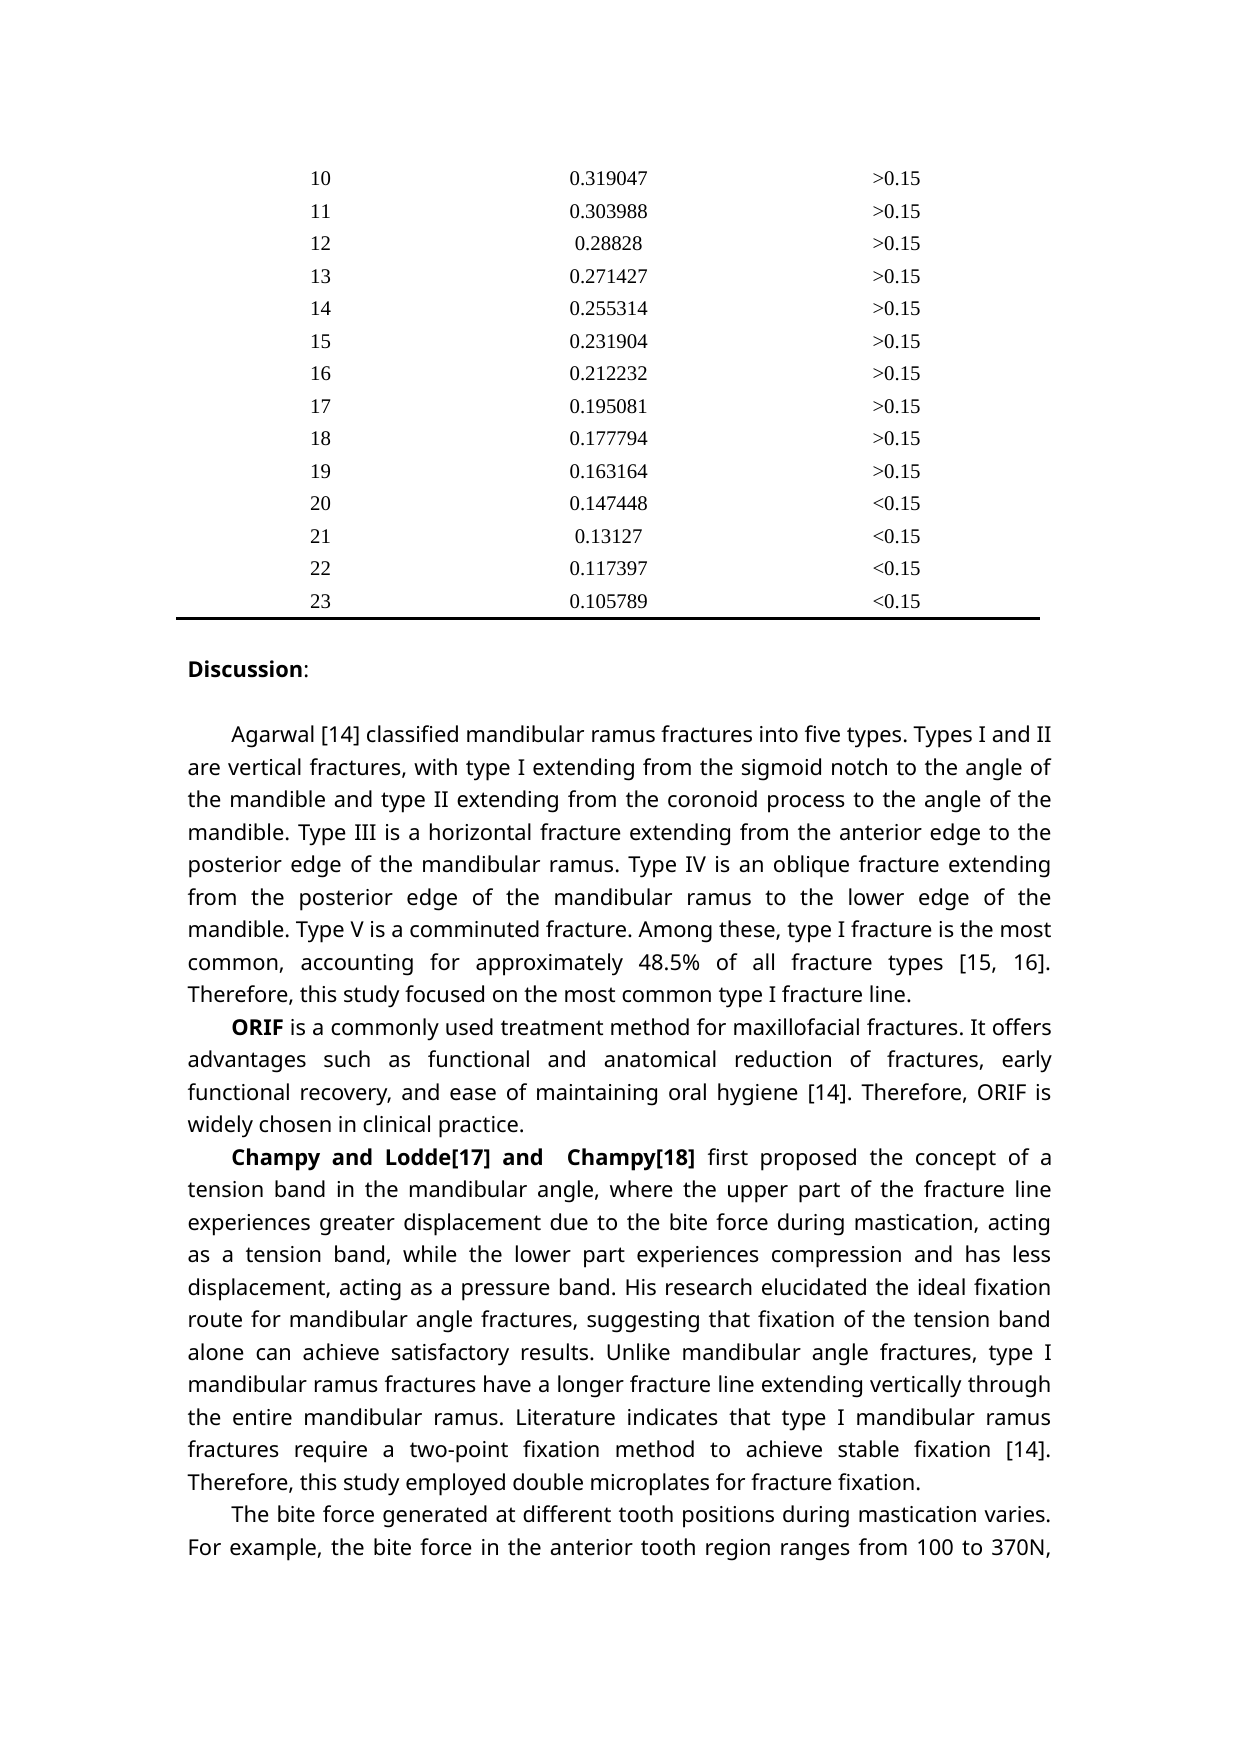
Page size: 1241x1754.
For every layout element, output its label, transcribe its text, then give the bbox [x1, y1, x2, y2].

table_cell <0.15 [752, 520, 1040, 552]
table_cell 14 [176, 292, 464, 324]
table_cell 0.319047 [464, 162, 752, 194]
table_cell 0.255314 [464, 292, 752, 324]
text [187, 1498, 1053, 1563]
table_cell >0.15 [752, 357, 1040, 389]
table_cell >0.15 [752, 390, 1040, 422]
table_cell 0.177794 [464, 422, 752, 454]
table_cell >0.15 [752, 292, 1040, 324]
text ORIF is a commonly used treatment method for maxillofacial fractures. It offers advantages such as functional and anatomical reduction of fractures, early functional recovery, and ease of maintaining oral hygiene [14]. Therefore, ORIF is widely chosen in clinical practice. [187, 1010, 1053, 1140]
table_cell 0.163164 [464, 455, 752, 487]
table_cell <0.15 [752, 487, 1040, 519]
table_cell 22 [176, 552, 464, 584]
table_cell 12 [176, 227, 464, 259]
text Agarwal [14] classified mandibular ramus fractures into five types. Types I and II are vertical fractures, with type I extending from the sigmoid notch to the angle of the mandible and type II extending from the coronoid process to the angle of the mandible. Type III is a horizontal fracture extending from the anterior edge to the posterior edge of the mandibular ramus. Type IV is an oblique fracture extending from the posterior edge of the mandibular ramus to the lower edge of the mandible. Type V is a comminuted fracture. Among these, type I fracture is the most common, accounting for approximately 48.5% of all fracture types [15, 16]. Therefore, this study focused on the most common type I fracture line. [187, 718, 1053, 1010]
table_cell >0.15 [752, 195, 1040, 227]
table_cell 15 [176, 325, 464, 357]
text Champy and Lodde[17] and Champy[18] first proposed the concept of a tension band in the mandibular angle, where the upper part of the fracture line experiences greater displacement due to the bite force during mastication, acting as a tension band, while the lower part experiences compression and has less displacement, acting as a pressure band. His research elucidated the ideal fixation route for mandibular angle fractures, suggesting that fixation of the tension band alone can achieve satisfactory results. Unlike mandibular angle fractures, type I mandibular ramus fractures have a longer fracture line extending vertically through the entire mandibular ramus. Literature indicates that type I mandibular ramus fractures require a two-point fixation method to achieve stable fixation [14]. Therefore, this study employed double microplates for fracture fixation. [187, 1140, 1053, 1498]
table_cell >0.15 [752, 162, 1040, 194]
table_cell 19 [176, 455, 464, 487]
table_cell >0.15 [752, 260, 1040, 292]
table_cell 17 [176, 390, 464, 422]
table_cell 0.195081 [464, 390, 752, 422]
table_cell 13 [176, 260, 464, 292]
table_cell 10 [176, 162, 464, 194]
table_cell 21 [176, 520, 464, 552]
table_cell 18 [176, 422, 464, 454]
table_cell <0.15 [752, 585, 1040, 617]
table_cell 20 [176, 487, 464, 519]
table_cell 0.303988 [464, 195, 752, 227]
table_cell 23 [176, 585, 464, 617]
table_cell 0.105789 [464, 585, 752, 617]
table_cell 0.212232 [464, 357, 752, 389]
text Discussion: [187, 653, 1053, 685]
table_cell >0.15 [752, 325, 1040, 357]
table_cell 11 [176, 195, 464, 227]
table_cell >0.15 [752, 422, 1040, 454]
table_cell 16 [176, 357, 464, 389]
table_cell 0.231904 [464, 325, 752, 357]
table_cell <0.15 [752, 552, 1040, 584]
table_cell 0.28828 [464, 227, 752, 259]
table_cell 0.271427 [464, 260, 752, 292]
table_cell 0.13127 [464, 520, 752, 552]
table_cell >0.15 [752, 227, 1040, 259]
table_cell >0.15 [752, 455, 1040, 487]
table_cell 0.147448 [464, 487, 752, 519]
table_cell 0.117397 [464, 552, 752, 584]
